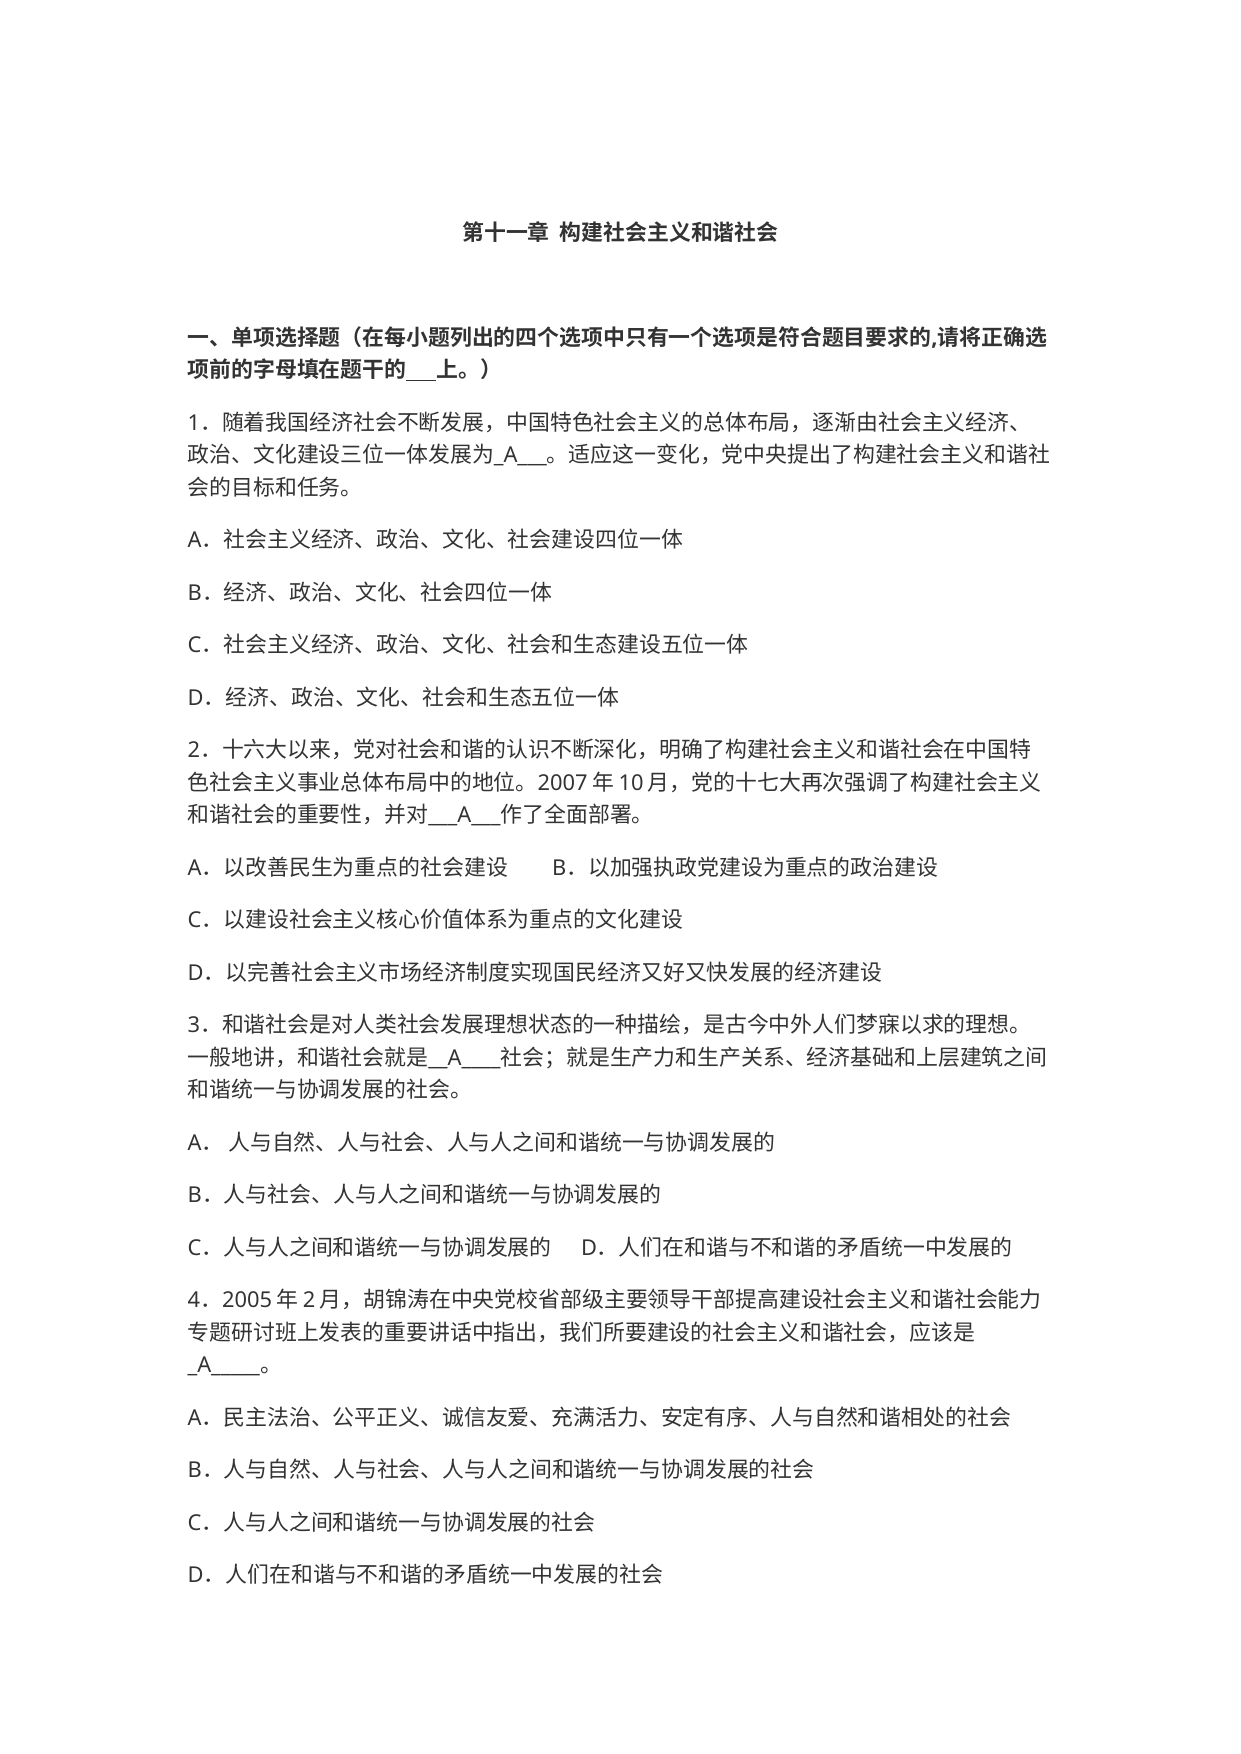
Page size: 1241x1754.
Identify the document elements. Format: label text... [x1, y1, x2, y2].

text 3．和谐社会是对人类社会发展理想状态的一种描绘，是古今中外人们梦寐以求的理想。一般地讲，和谐社会就是__A____社会；就是生产力和生产关系、经济基础和上层建筑之间和谐统一与协调发展的社会。 [187, 1007, 1053, 1104]
text D．经济、政治、文化、社会和生态五位一体 [187, 679, 1053, 712]
text A． 人与自然、人与社会、人与人之间和谐统一与协调发展的 [187, 1124, 1053, 1157]
text C．社会主义经济、政治、文化、社会和生态建设五位一体 [187, 627, 1053, 659]
text B．人与社会、人与人之间和谐统一与协调发展的 [187, 1177, 1053, 1209]
text A．以改善民生为重点的社会建设 B．以加强执政党建设为重点的政治建设 [187, 849, 1053, 882]
text D．人们在和谐与不和谐的矛盾统一中发展的社会 [187, 1557, 1053, 1589]
text A．社会主义经济、政治、文化、社会建设四位一体 [187, 522, 1053, 554]
text A．民主法治、公平正义、诚信友爱、充满活力、安定有序、人与自然和谐相处的社会 [187, 1399, 1053, 1432]
text 一、单项选择题（在每小题列出的四个选项中只有一个选项是符合题目要求的,请将正确选项前的字母填在题干的 上。） [187, 319, 1053, 384]
text 2．十六大以来，党对社会和谐的认识不断深化，明确了构建社会主义和谐社会在中国特色社会主义事业总体布局中的地位。2007年10月，党的十七大再次强调了构建社会主义和谐社会的重要性，并对___A___作了全面部署。 [187, 732, 1053, 829]
text B．经济、政治、文化、社会四位一体 [187, 574, 1053, 607]
text 4．2005年2月，胡锦涛在中央党校省部级主要领导干部提高建设社会主义和谐社会能力专题研讨班上发表的重要讲话中指出，我们所要建设的社会主义和谐社会，应该是_A_____。 [187, 1282, 1053, 1379]
text B．人与自然、人与社会、人与人之间和谐统一与协调发展的社会 [187, 1452, 1053, 1484]
text D．以完善社会主义市场经济制度实现国民经济又好又快发展的经济建设 [187, 954, 1053, 987]
text C．以建设社会主义核心价值体系为重点的文化建设 [187, 902, 1053, 934]
text 第十一章 构建社会主义和谐社会 [187, 214, 1053, 247]
text C．人与人之间和谐统一与协调发展的社会 [187, 1504, 1053, 1537]
text 1．随着我国经济社会不断发展，中国特色社会主义的总体布局，逐渐由社会主义经济、政治、文化建设三位一体发展为_A___。适应这一变化，党中央提出了构建社会主义和谐社会的目标和任务。 [187, 404, 1053, 502]
text C．人与人之间和谐统一与协调发展的 D．人们在和谐与不和谐的矛盾统一中发展的 [187, 1229, 1053, 1262]
